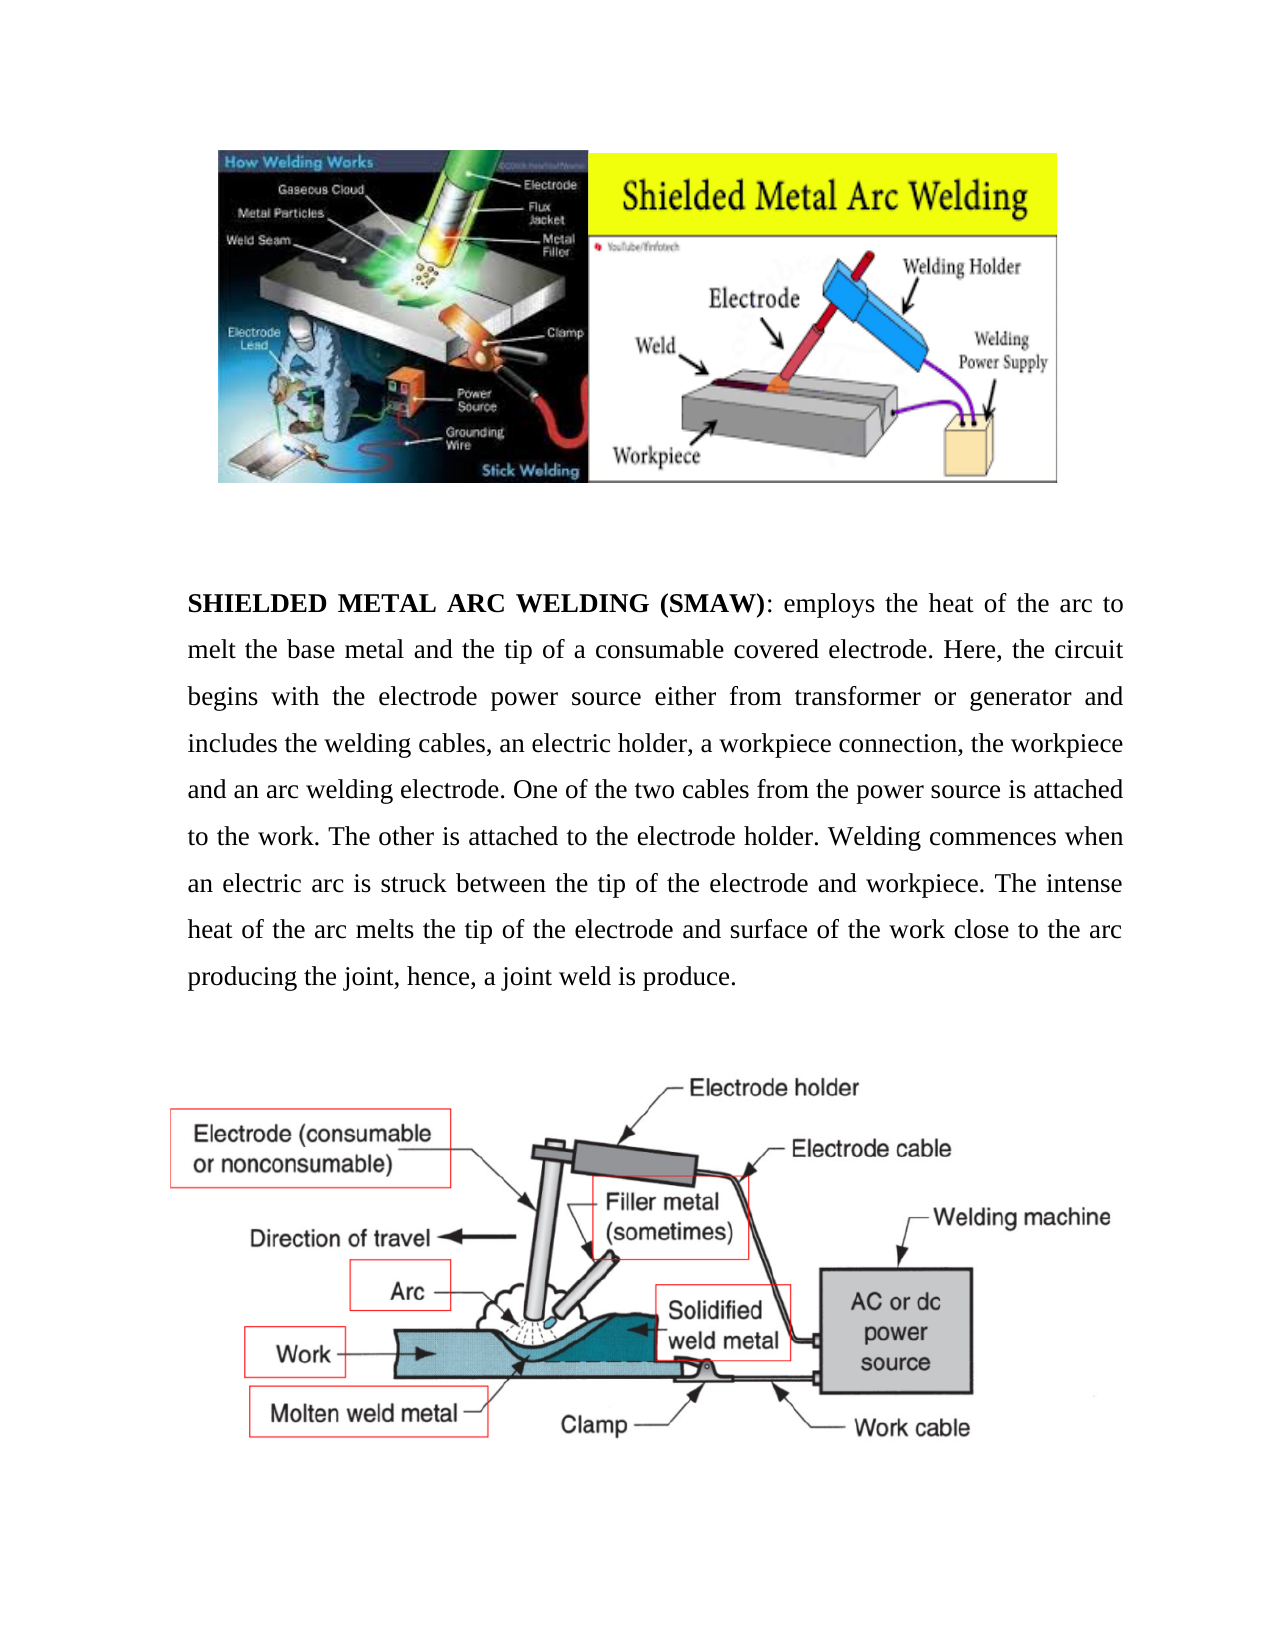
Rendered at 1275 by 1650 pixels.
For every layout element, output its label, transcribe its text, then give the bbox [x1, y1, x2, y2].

picture [218, 150, 1058, 483]
text SHIELDED METAL ARC WELDING (SMAW): employs the heat of the arc to melt the base metal and the tip of a consumable covered electrode. Here, the circuit begins with the electrode power source either from transformer or generator and includes the welding cables, an electric holder, a workpiece connection, the workpiece and an arc welding electrode. One of the two cables from the power source is attached to the work. The other is attached to the electrode holder. Welding commences when an electric arc is struck between the tip of the electrode and workpiece. The intense heat of the arc melts the tip of the electrode and surface of the work close to the arc producing the joint, hence, a joint weld is produce. [187, 587, 1125, 991]
picture [150, 1074, 1125, 1464]
